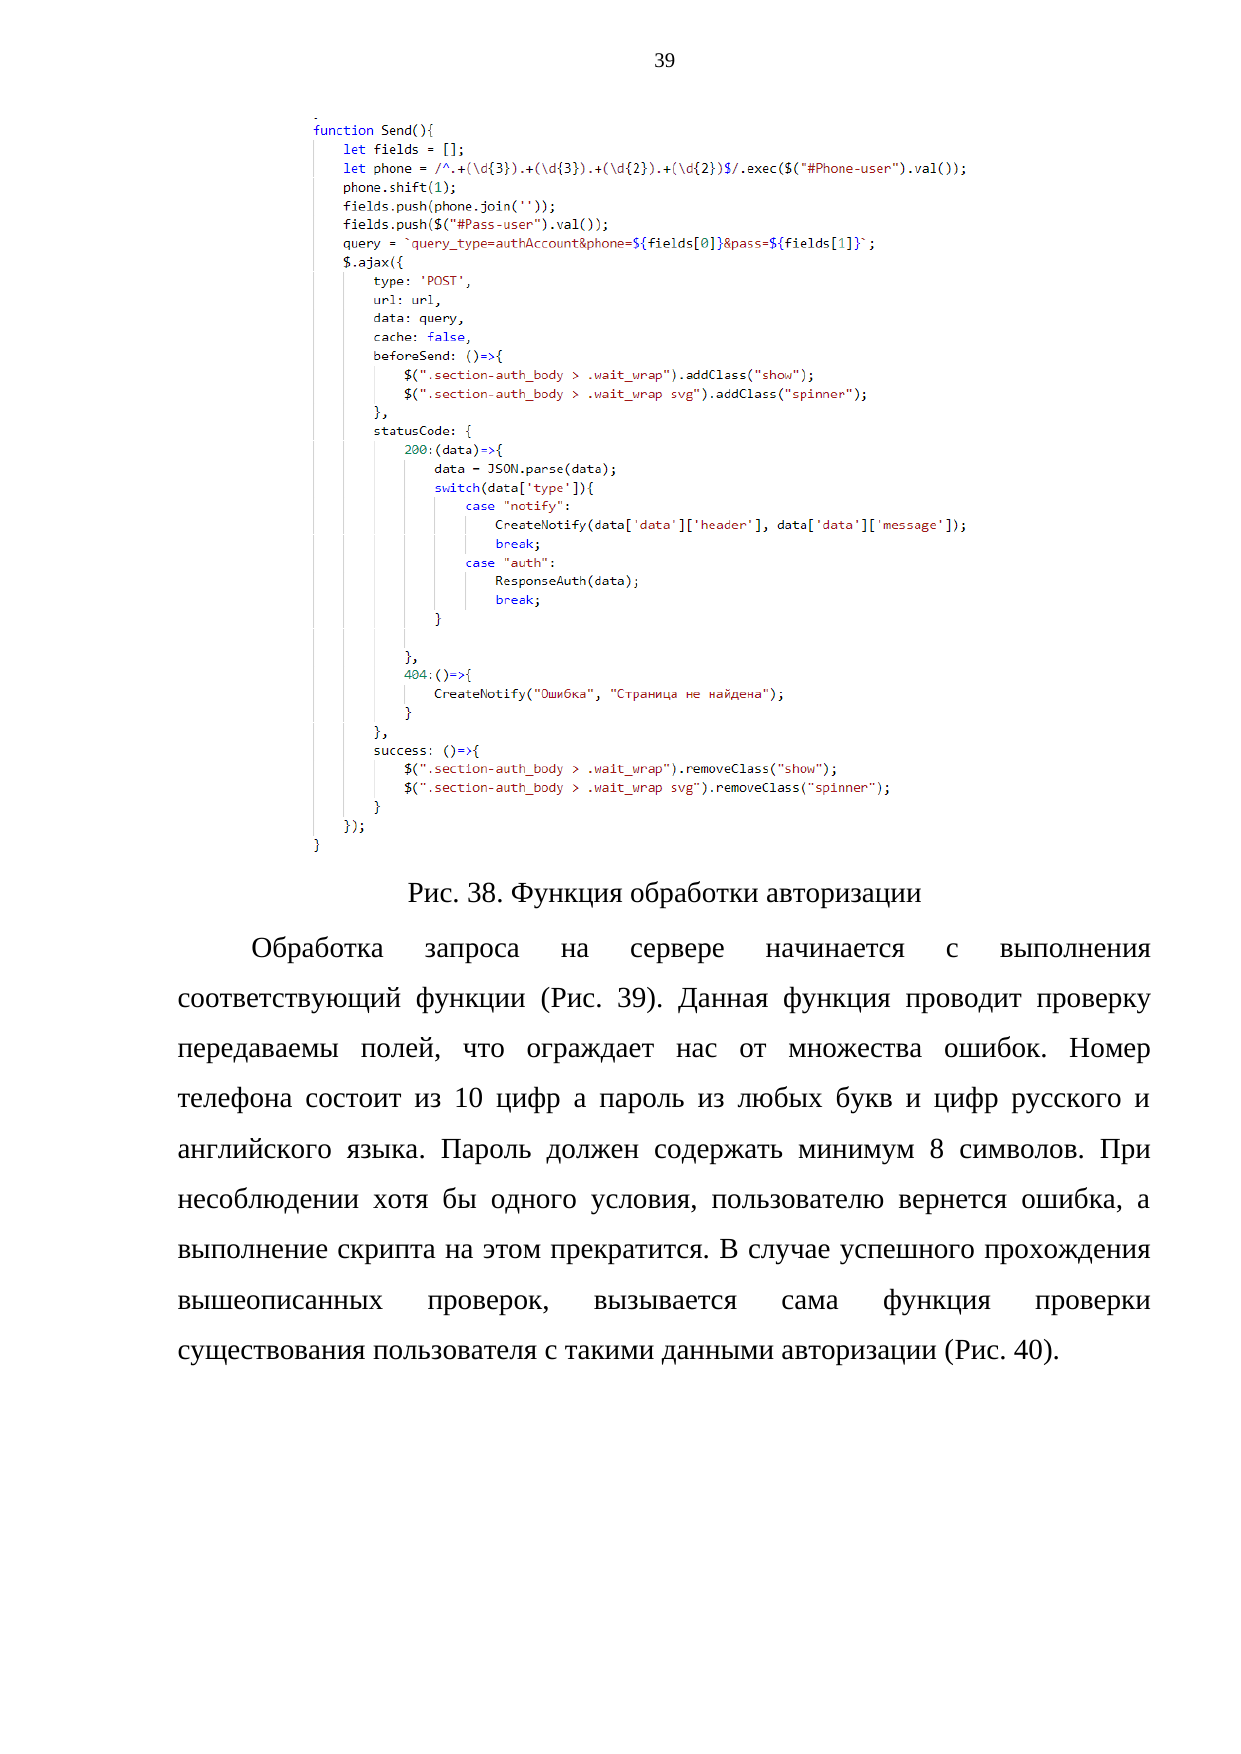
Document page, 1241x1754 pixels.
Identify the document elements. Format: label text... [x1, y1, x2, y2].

picture [300, 118, 1029, 859]
text Обработка запроса на сервере начинается с выполнения соответствующий функции (Рис. 39). Данная функция проводит проверку передаваемы полей, что ограждает нас от множества ошибок. Номер телефона состоит из 10 цифр а пароль из любых букв и цифр русского и английского языка. Пароль должен содержать минимум 8 символов. При несоблюдении хотя бы одного условия, пользователю вернется ошибка, а выполнение скрипта на этом прекратится. В случае успешного прохождения вышеописанных проверок, вызывается сама функция проверки существования пользователя с такими данными авторизации (Рис. 40). [177, 930, 1152, 1366]
